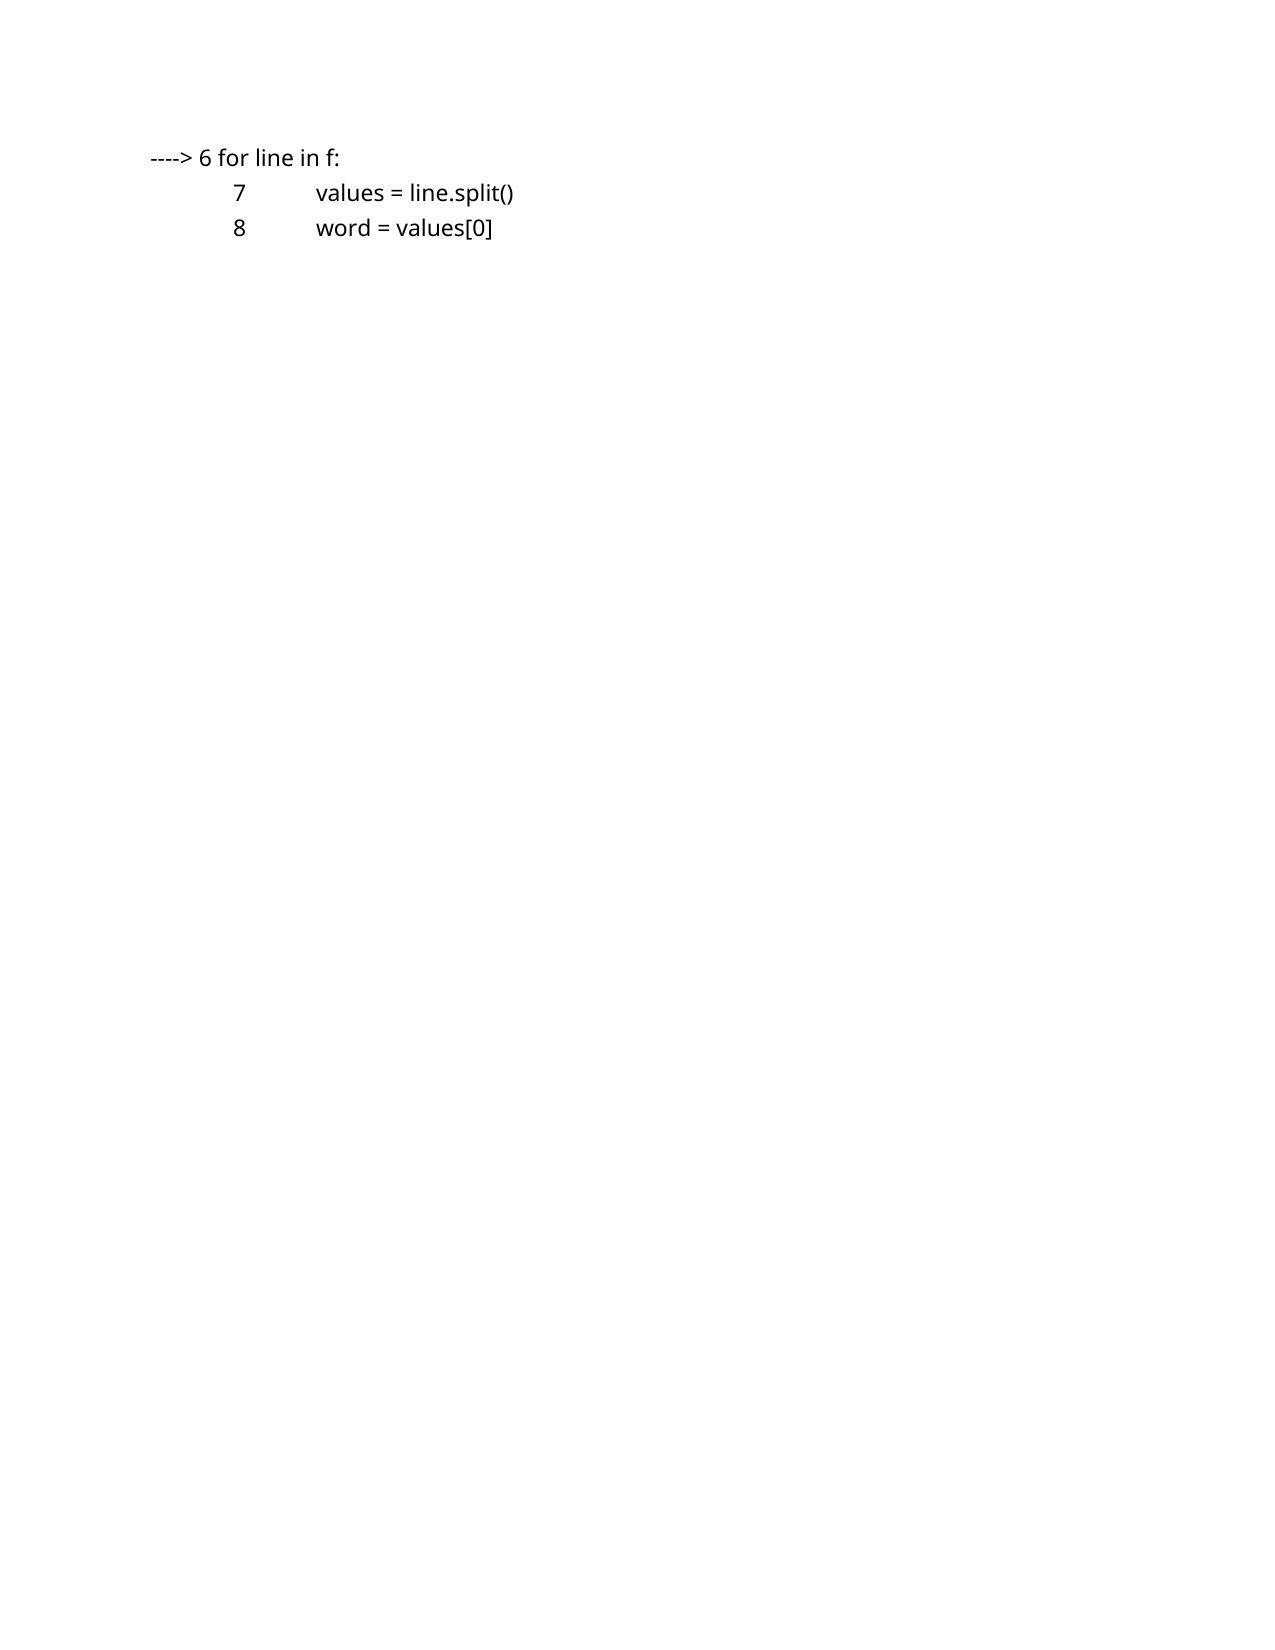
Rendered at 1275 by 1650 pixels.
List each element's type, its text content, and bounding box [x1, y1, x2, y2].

text ----> 6 for line in f: [150, 142, 1129, 173]
list word = values[0] [233, 212, 1129, 243]
list values = line.split() [233, 177, 1129, 208]
